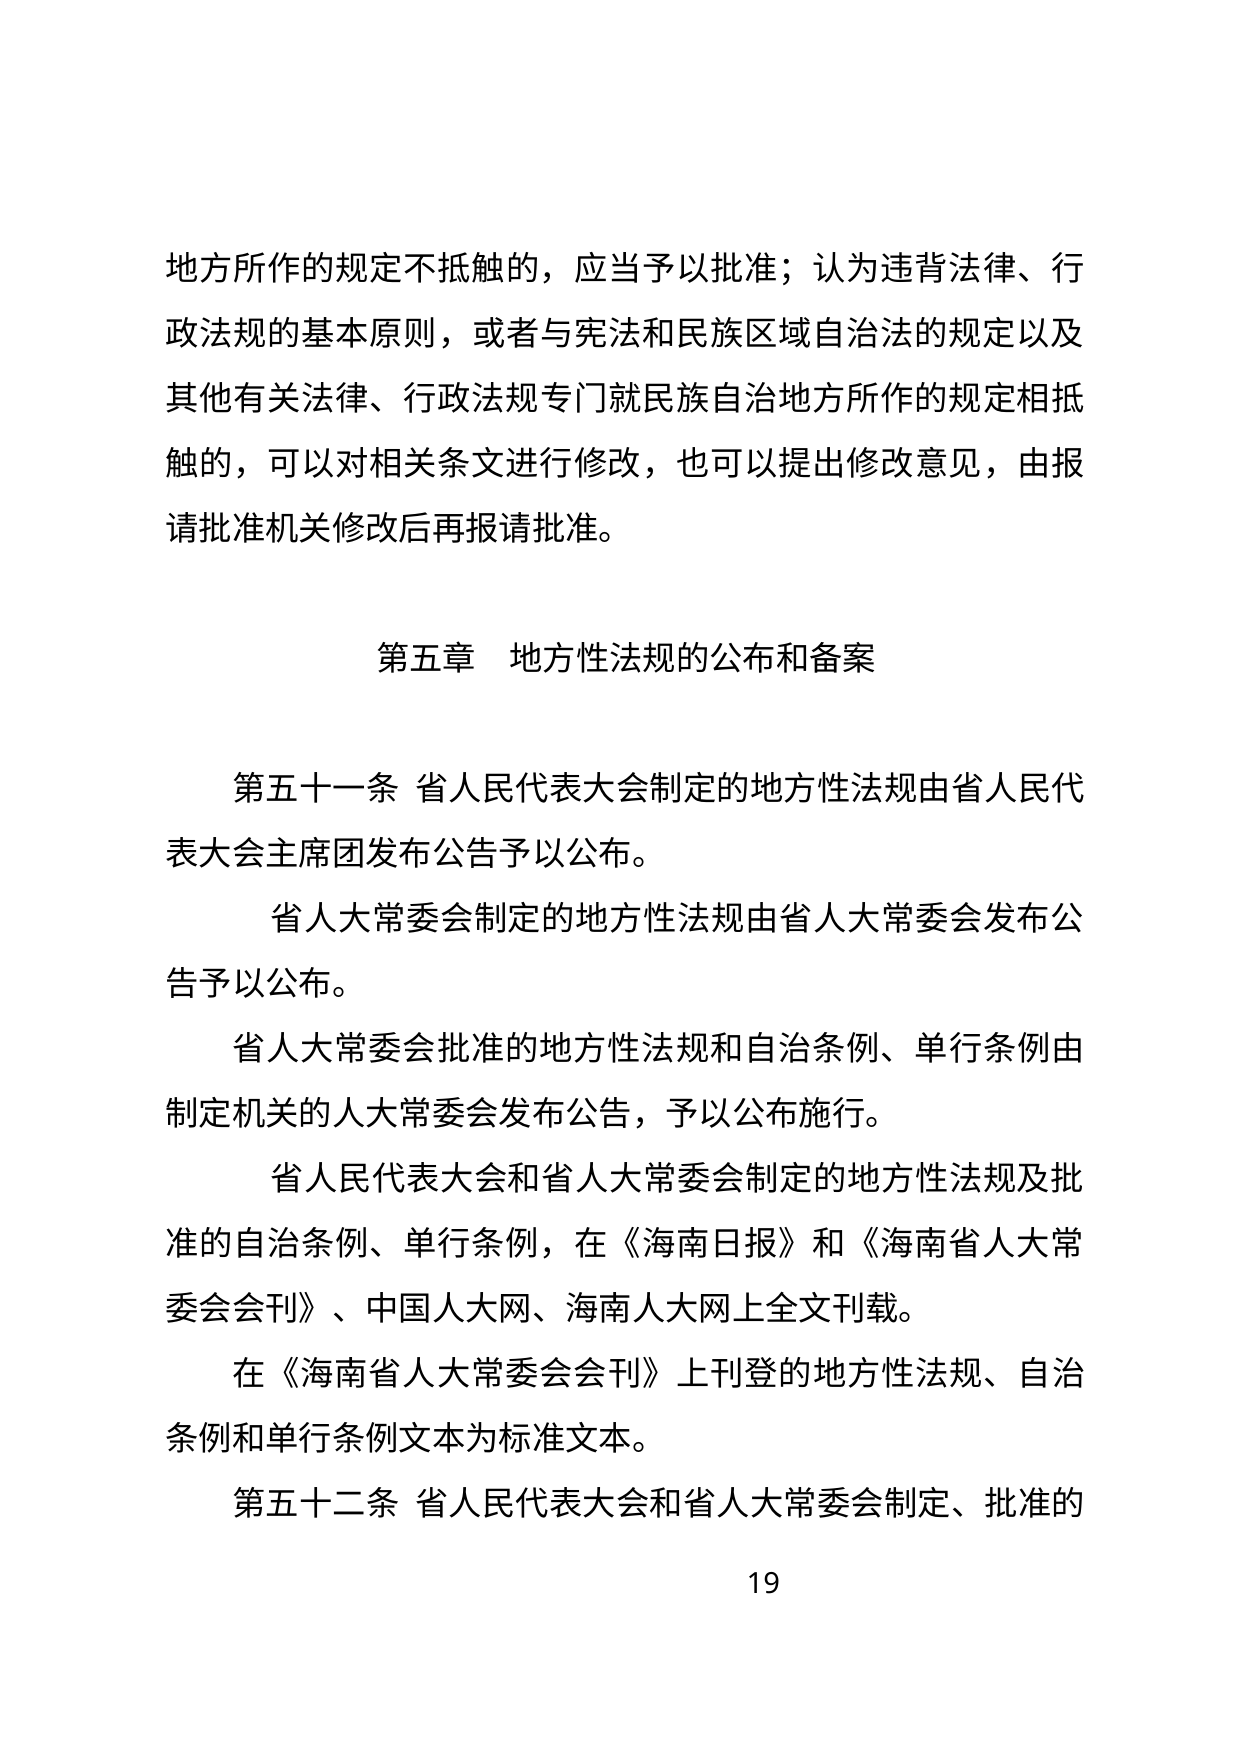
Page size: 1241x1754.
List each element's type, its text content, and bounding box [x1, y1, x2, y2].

text 省人大常委会制定的地方性法规由省人大常委会发布公告予以公布。 [165, 883, 1087, 1013]
text 在《海南省人大常委会会刊》上刊登的地方性法规、自治条例和单行条例文本为标准文本。 [165, 1338, 1087, 1468]
text 第五章 地方性法规的公布和备案 [165, 623, 1087, 688]
text 省人大常委会批准的地方性法规和自治条例、单行条例由制定机关的人大常委会发布公告，予以公布施行。 [165, 1013, 1087, 1143]
text 省人民代表大会和省人大常委会制定的地方性法规及批准的自治条例、单行条例，在《海南日报》和《海南省人大常委会会刊》、中国人大网、海南人大网上全文刊载。 [165, 1143, 1087, 1338]
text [165, 233, 1087, 558]
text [165, 1468, 1087, 1533]
text 第五十一条 省人民代表大会制定的地方性法规由省人民代表大会主席团发布公告予以公布。 [165, 753, 1087, 883]
